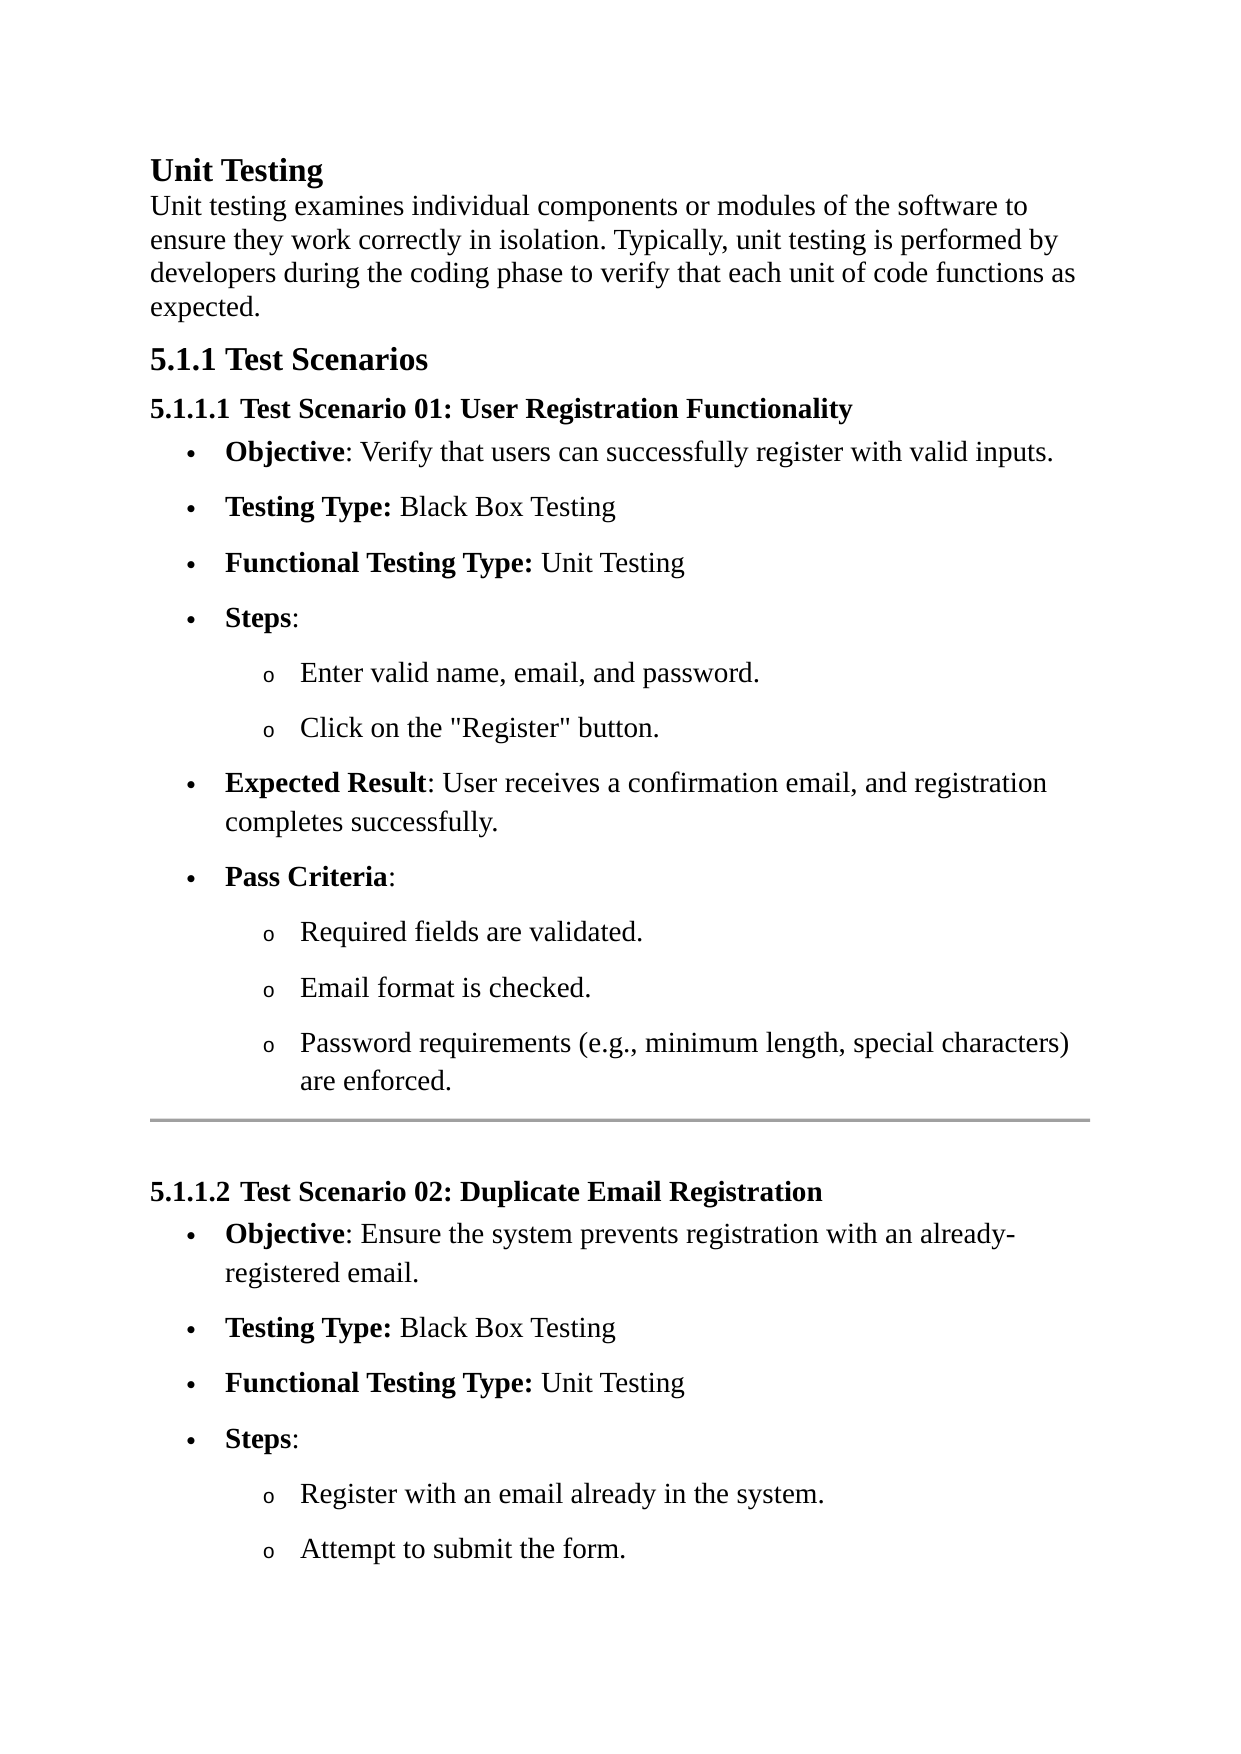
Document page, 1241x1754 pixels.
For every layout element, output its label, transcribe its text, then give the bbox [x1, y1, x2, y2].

list Pass Criteria: [187, 859, 1090, 893]
list Functional Testing Type: Unit Testing [187, 545, 1090, 578]
list Steps: [187, 600, 1090, 633]
subtitle Test Scenario 02: Duplicate Email Registration [150, 1174, 1090, 1207]
subtitle Test Scenarios [150, 339, 1090, 377]
list Testing Type: Black Box Testing [187, 1310, 1090, 1344]
text Unit Testing Unit testing examines individual components or modules of the software to ensure they work correctly in isolation. Typically, unit testing is performed by developers during the coding phase to verify that each unit of code functions as expected. [150, 150, 1090, 322]
list Email format is checked. [262, 970, 1090, 1003]
subtitle Test Scenario 01: User Registration Functionality [150, 392, 1090, 425]
list Password requirements (e.g., minimum length, special characters) are enforced. [262, 1025, 1090, 1097]
list Objective: Ensure the system prevents registration with an already-registered email. [187, 1217, 1090, 1289]
list Required fields are validated. [262, 914, 1090, 948]
list Click on the "Register" button. [262, 710, 1090, 744]
list Steps: [187, 1421, 1090, 1454]
list Objective: Verify that users can successfully register with valid inputs. [187, 434, 1090, 468]
list Expected Result: User receives a confirmation email, and registration completes successfully. [187, 766, 1090, 838]
list Testing Type: Black Box Testing [187, 489, 1090, 523]
list Attempt to submit the form. [262, 1531, 1090, 1565]
list Functional Testing Type: Unit Testing [187, 1366, 1090, 1399]
list Enter valid name, email, and password. [262, 655, 1090, 689]
list Register with an email already in the system. [262, 1476, 1090, 1509]
